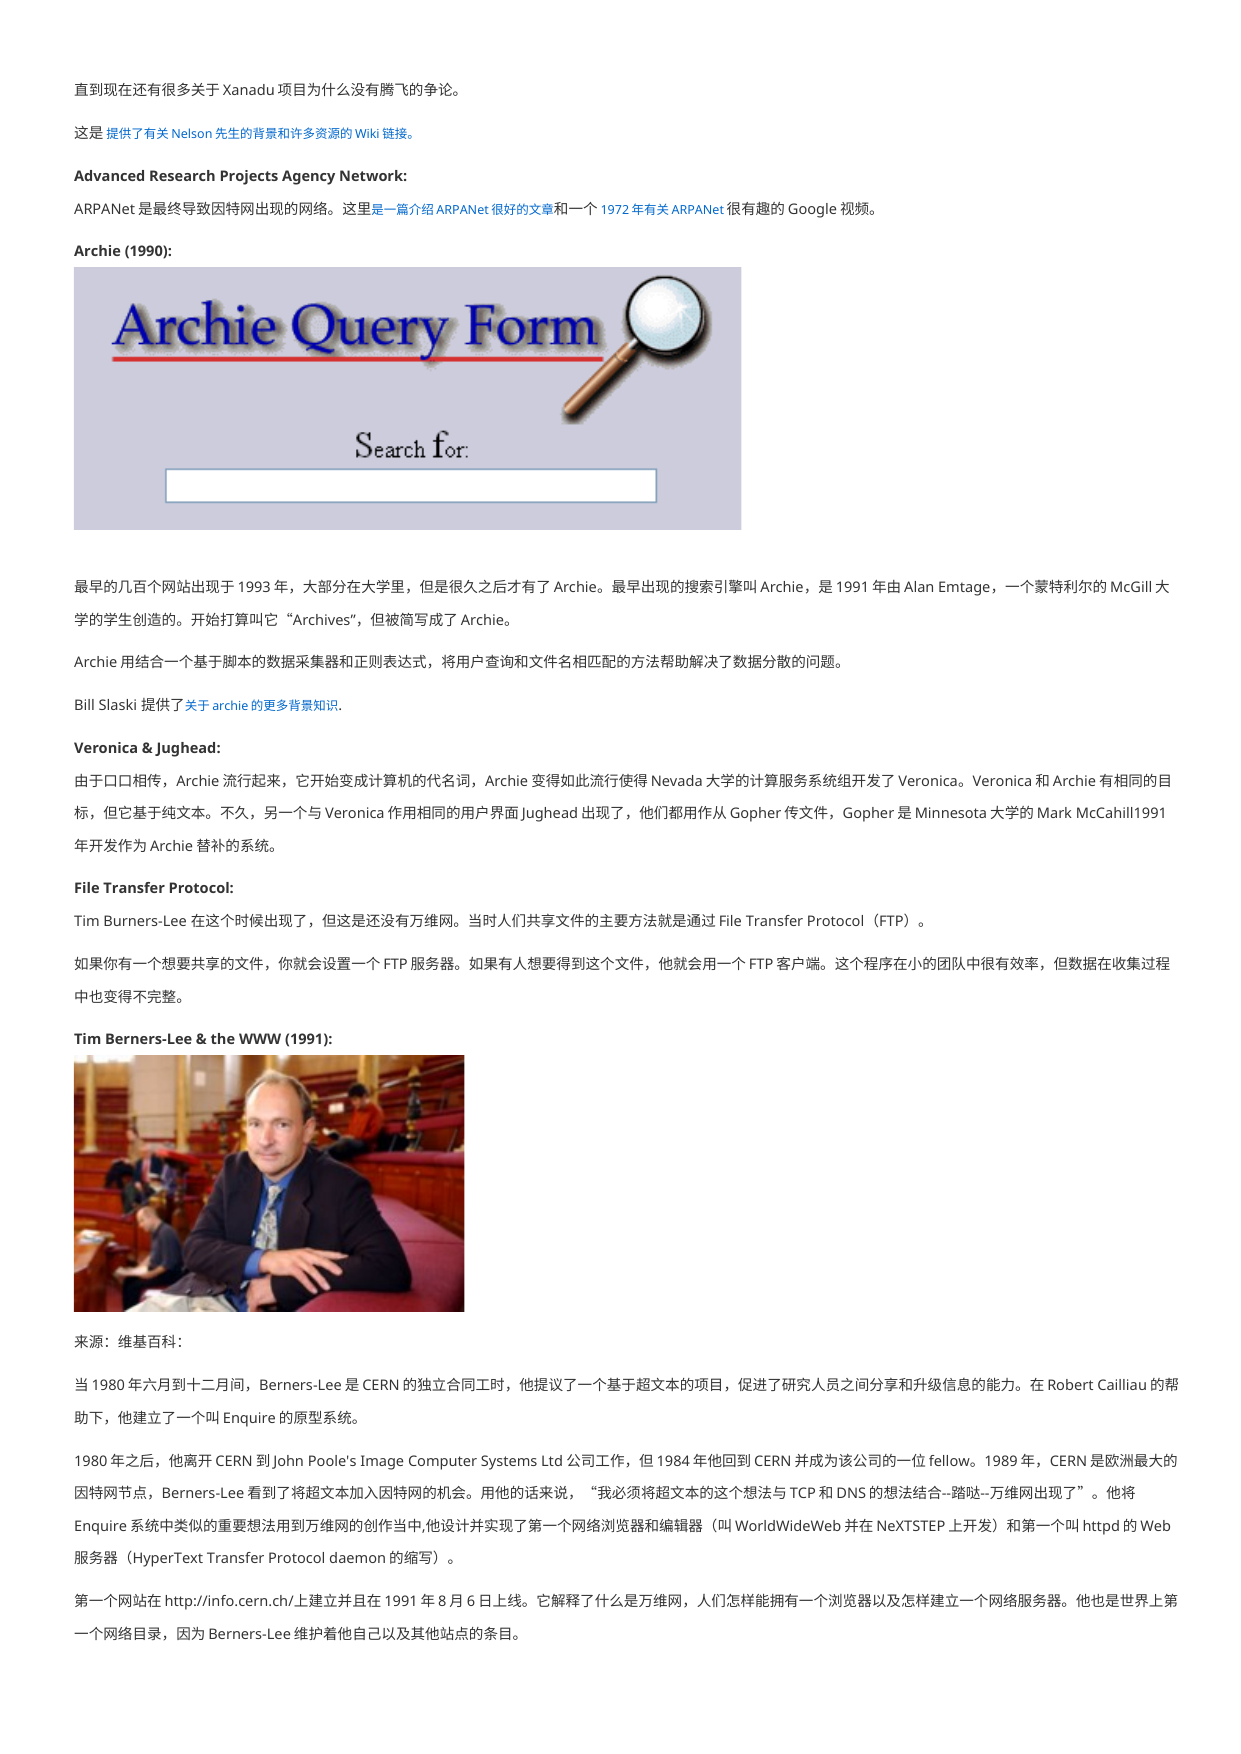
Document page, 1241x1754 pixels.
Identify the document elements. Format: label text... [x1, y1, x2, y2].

text Archie用结合一个基于脚本的数据采集器和正则表达式，将用户查询和文件名相匹配的方法帮助解决了数据分散的问题。 [74, 645, 1181, 678]
text Veronica & Jughead: [74, 731, 1181, 764]
text Bill Slaski 提供了关于archie的更多背景知识. [74, 688, 1181, 721]
picture [73, 267, 742, 530]
picture [73, 1055, 465, 1312]
text 直到现在还有很多关于Xanadu项目为什么没有腾飞的争论。 [74, 73, 1181, 106]
text 当1980年六月到十二月间，Berners-Lee是CERN的独立合同工时，他提议了一个基于超文本的项目，促进了研究人员之间分享和升级信息的能力。在Robert Cailliau的帮助下，他建立了一个叫Enquire的原型系统。 [74, 1368, 1181, 1433]
text 第一个网站在http://info.cern.ch/上建立并且在1991年8月6日上线。它解释了什么是万维网，人们怎样能拥有一个浏览器以及怎样建立一个网络服务器。他也是世界上第一个网络目录，因为Berners-Lee维护着他自己以及其他站点的条目。 [74, 1584, 1181, 1649]
text Archie (1990): [74, 234, 1181, 267]
text File Transfer Protocol: [74, 872, 1181, 904]
text 来源：维基百科： [74, 1325, 1181, 1358]
text Tim Burners-Lee 在这个时候出现了，但这是还没有万维网。当时人们共享文件的主要方法就是通过File Transfer Protocol（FTP）。 [74, 904, 1181, 937]
text ARPANet是最终导致因特网出现的网络。这里是一篇介绍ARPANet很好的文章和一个1972年有关ARPANet很有趣的Google视频。 [74, 192, 1181, 224]
text 这是 提供了有关Nelson先生的背景和许多资源的Wiki链接。 [74, 116, 1181, 149]
text 1980年之后，他离开CERN到John Poole's Image Computer Systems Ltd公司工作，但1984年他回到CERN并成为该公司的一位fellow。1989年，CERN是欧洲最大的因特网节点，Berners-Lee看到了将超文本加入因特网的机会。用他的话来说，“我必须将超文本的这个想法与TCP和DNS的想法结合--踏哒--万维网出现了”。他将Enquire系统中类似的重要想法用到万维网的创作当中,他设计并实现了第一个网络浏览器和编辑器（叫WorldWideWeb并在NeXTSTEP上开发）和第一个叫httpd的Web服务器（HyperText Transfer Protocol daemon的缩写）。 [74, 1444, 1181, 1574]
text 如果你有一个想要共享的文件，你就会设置一个FTP服务器。如果有人想要得到这个文件，他就会用一个FTP客户端。这个程序在小的团队中很有效率，但数据在收集过程中也变得不完整。 [74, 947, 1181, 1012]
text 最早的几百个网站出现于1993年，大部分在大学里，但是很久之后才有了Archie。最早出现的搜索引擎叫Archie，是1991年由Alan Emtage，一个蒙特利尔的McGill大学的学生创造的。开始打算叫它“Archives”，但被简写成了Archie。 [74, 570, 1181, 635]
text 由于口口相传，Archie流行起来，它开始变成计算机的代名词，Archie变得如此流行使得Nevada大学的计算服务系统组开发了Veronica。Veronica和Archie有相同的目标，但它基于纯文本。不久，另一个与Veronica作用相同的用户界面Jughead出现了，他们都用作从Gopher传文件，Gopher是Minnesota大学的Mark McCahill1991年开发作为Archie替补的系统。 [74, 764, 1181, 861]
text Advanced Research Projects Agency Network: [74, 159, 1181, 192]
text Tim Berners-Lee & the WWW (1991): [74, 1022, 1181, 1055]
